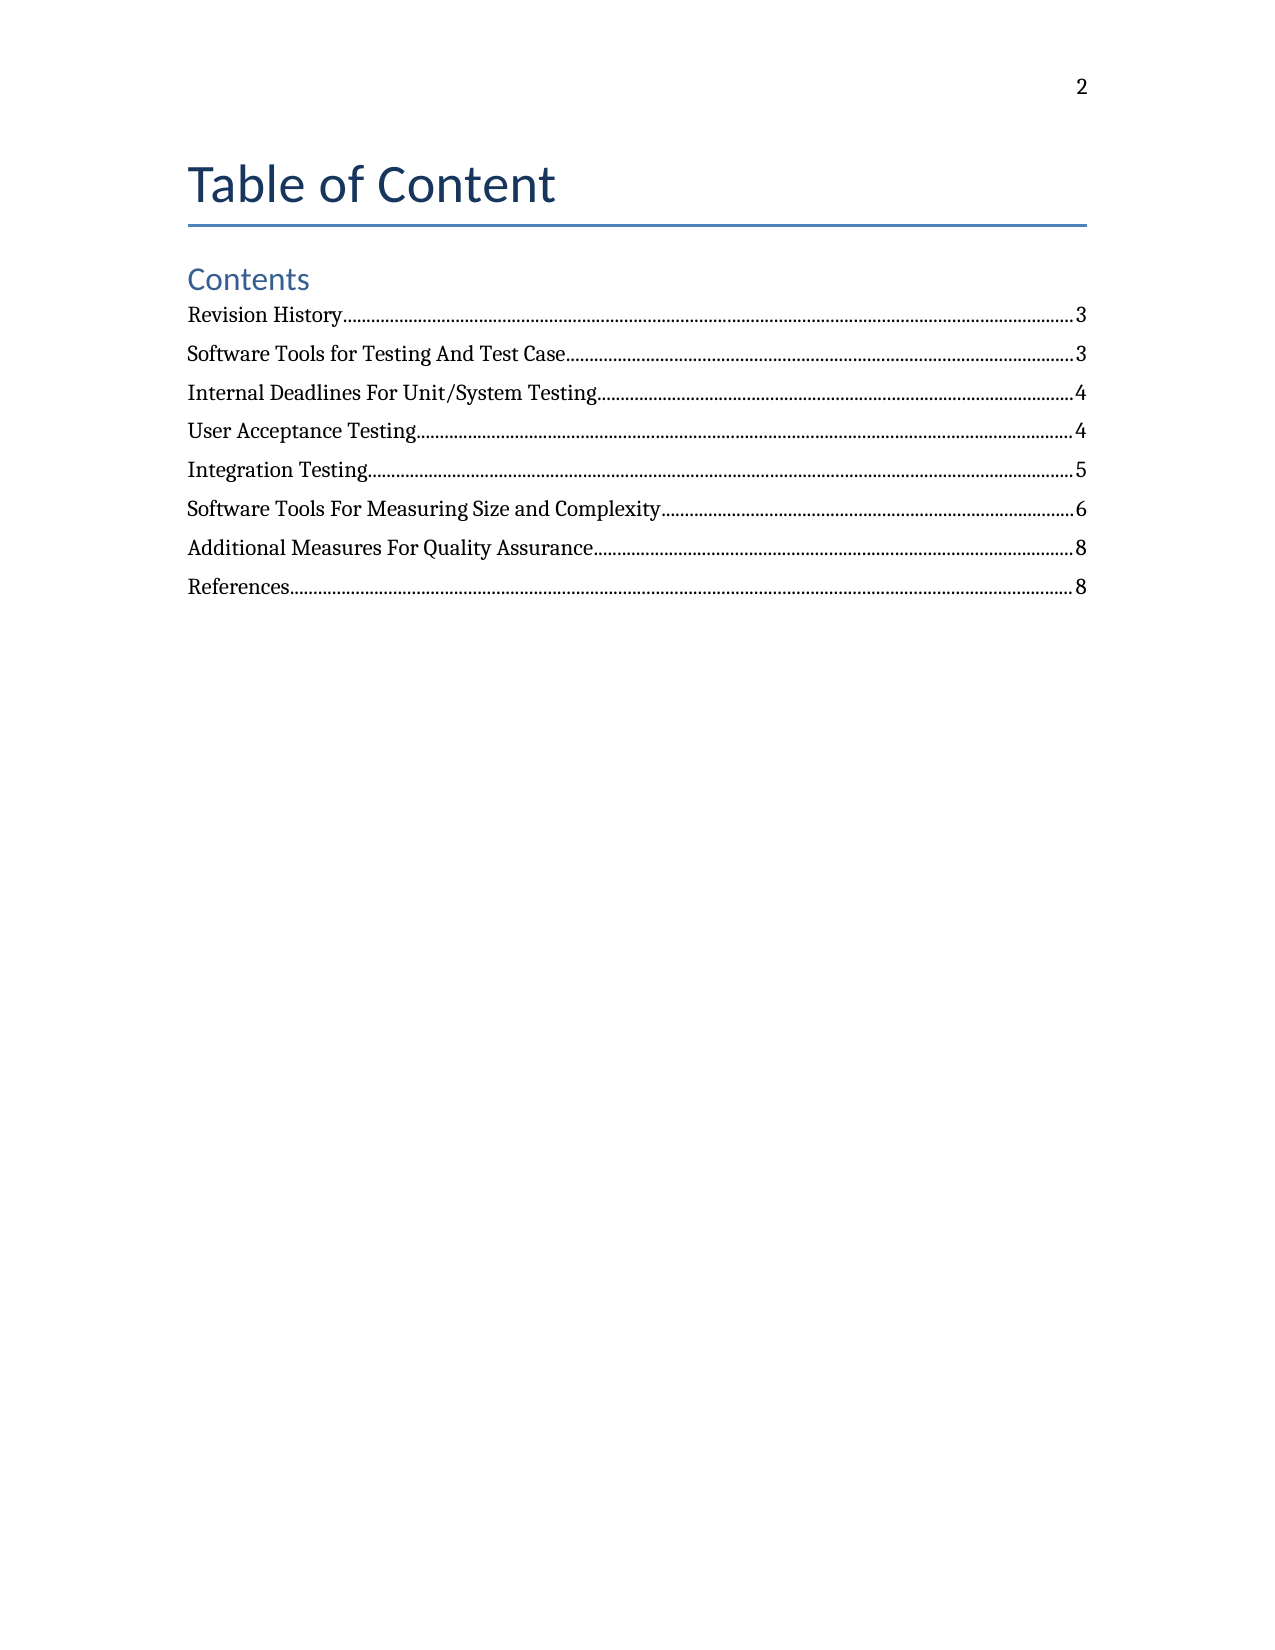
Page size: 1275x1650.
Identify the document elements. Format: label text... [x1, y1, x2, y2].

title Table of Content [187, 150, 1087, 227]
